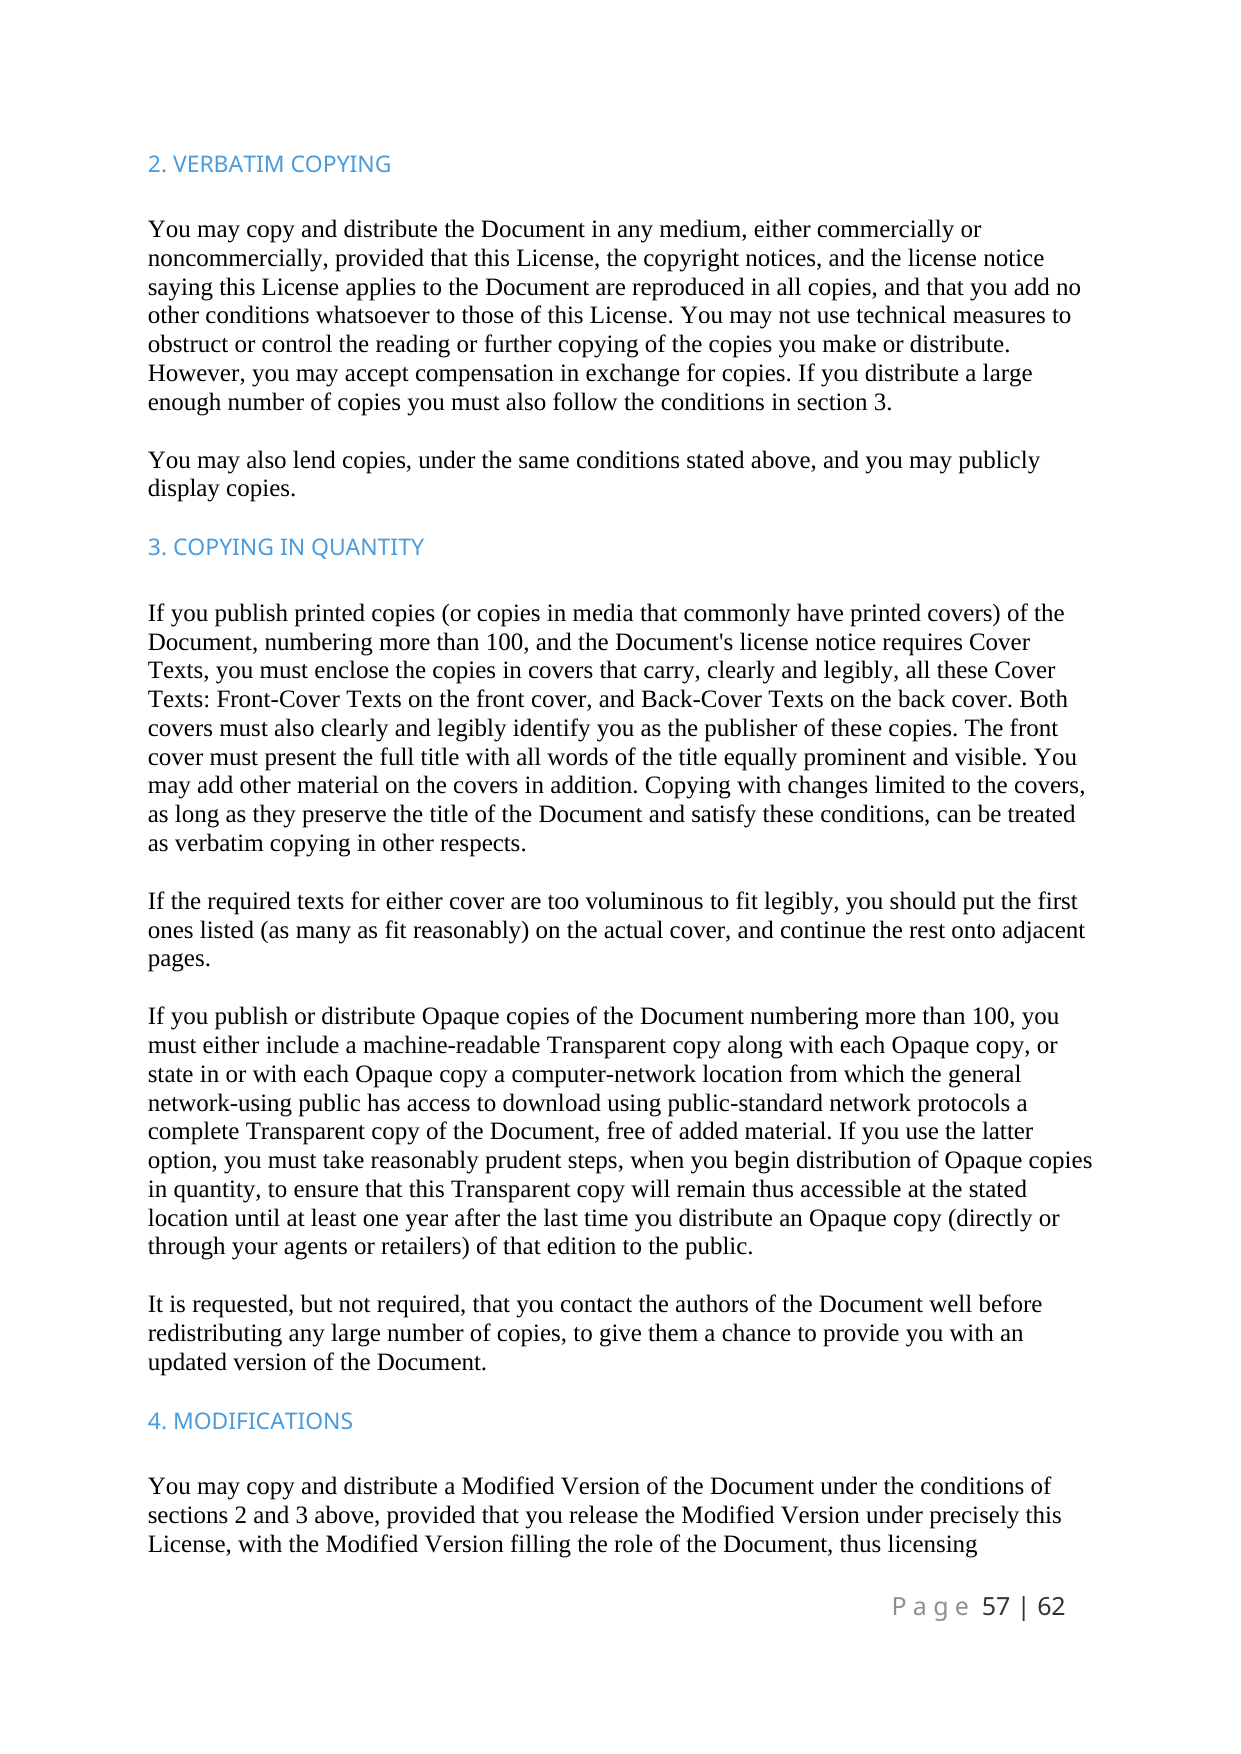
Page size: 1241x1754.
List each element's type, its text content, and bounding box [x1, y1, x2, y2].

text If you publish printed copies (or copies in media that commonly have printed covers) of the Document, numbering more than 100, and the Document's license notice requires Cover Texts, you must enclose the copies in covers that carry, clearly and legibly, all these Cover Texts: Front-Cover Texts on the front cover, and Back-Cover Texts on the back cover. Both covers must also clearly and legibly identify you as the publisher of these copies. The front cover must present the full title with all words of the title equally prominent and visible. You may add other material on the covers in addition. Copying with changes limited to the covers, as long as they preserve the title of the Document and satisfy these conditions, can be treated as verbatim copying in other respects. [148, 598, 1093, 857]
subtitle 4. MODIFICATIONS [148, 1405, 1093, 1436]
text You may also lend copies, under the same conditions stated above, and you may publicly display copies. [148, 445, 1093, 502]
text If the required texts for either cover are too voluminous to fit legibly, you should put the first ones listed (as many as fit reasonably) on the actual cover, and continue the rest onto adjacent pages. [148, 886, 1093, 972]
text It is requested, but not required, that you contact the authors of the Document well before redistributing any large number of copies, to give them a chance to provide you with an updated version of the Document. [148, 1289, 1093, 1376]
text If you publish or distribute Opaque copies of the Document numbering more than 100, you must either include a machine-readable Transparent copy along with each Opaque copy, or state in or with each Opaque copy a computer-network location from which the general network-using public has access to download using public-standard network protocols a complete Transparent copy of the Document, free of added material. If you use the latter option, you must take reasonably prudent steps, when you begin distribution of Opaque copies in quantity, to ensure that this Transparent copy will remain thus accessible at the stated location until at least one year after the last time you distribute an Opaque copy (directly or through your agents or retailers) of that edition to the public. [148, 1001, 1093, 1260]
subtitle 3. COPYING IN QUANTITY [148, 531, 1093, 563]
subtitle 2. VERBATIM COPYING [148, 148, 1093, 179]
text You may copy and distribute the Document in any medium, either commercially or noncommercially, provided that this License, the copyright notices, and the license notice saying this License applies to the Document are reproduced in all copies, and that you add no other conditions whatsoever to those of this License. You may not use technical measures to obstruct or control the reading or further copying of the copies you make or distribute. However, you may accept compensation in exchange for copies. If you distribute a large enough number of copies you must also follow the conditions in section 3. [148, 214, 1093, 416]
